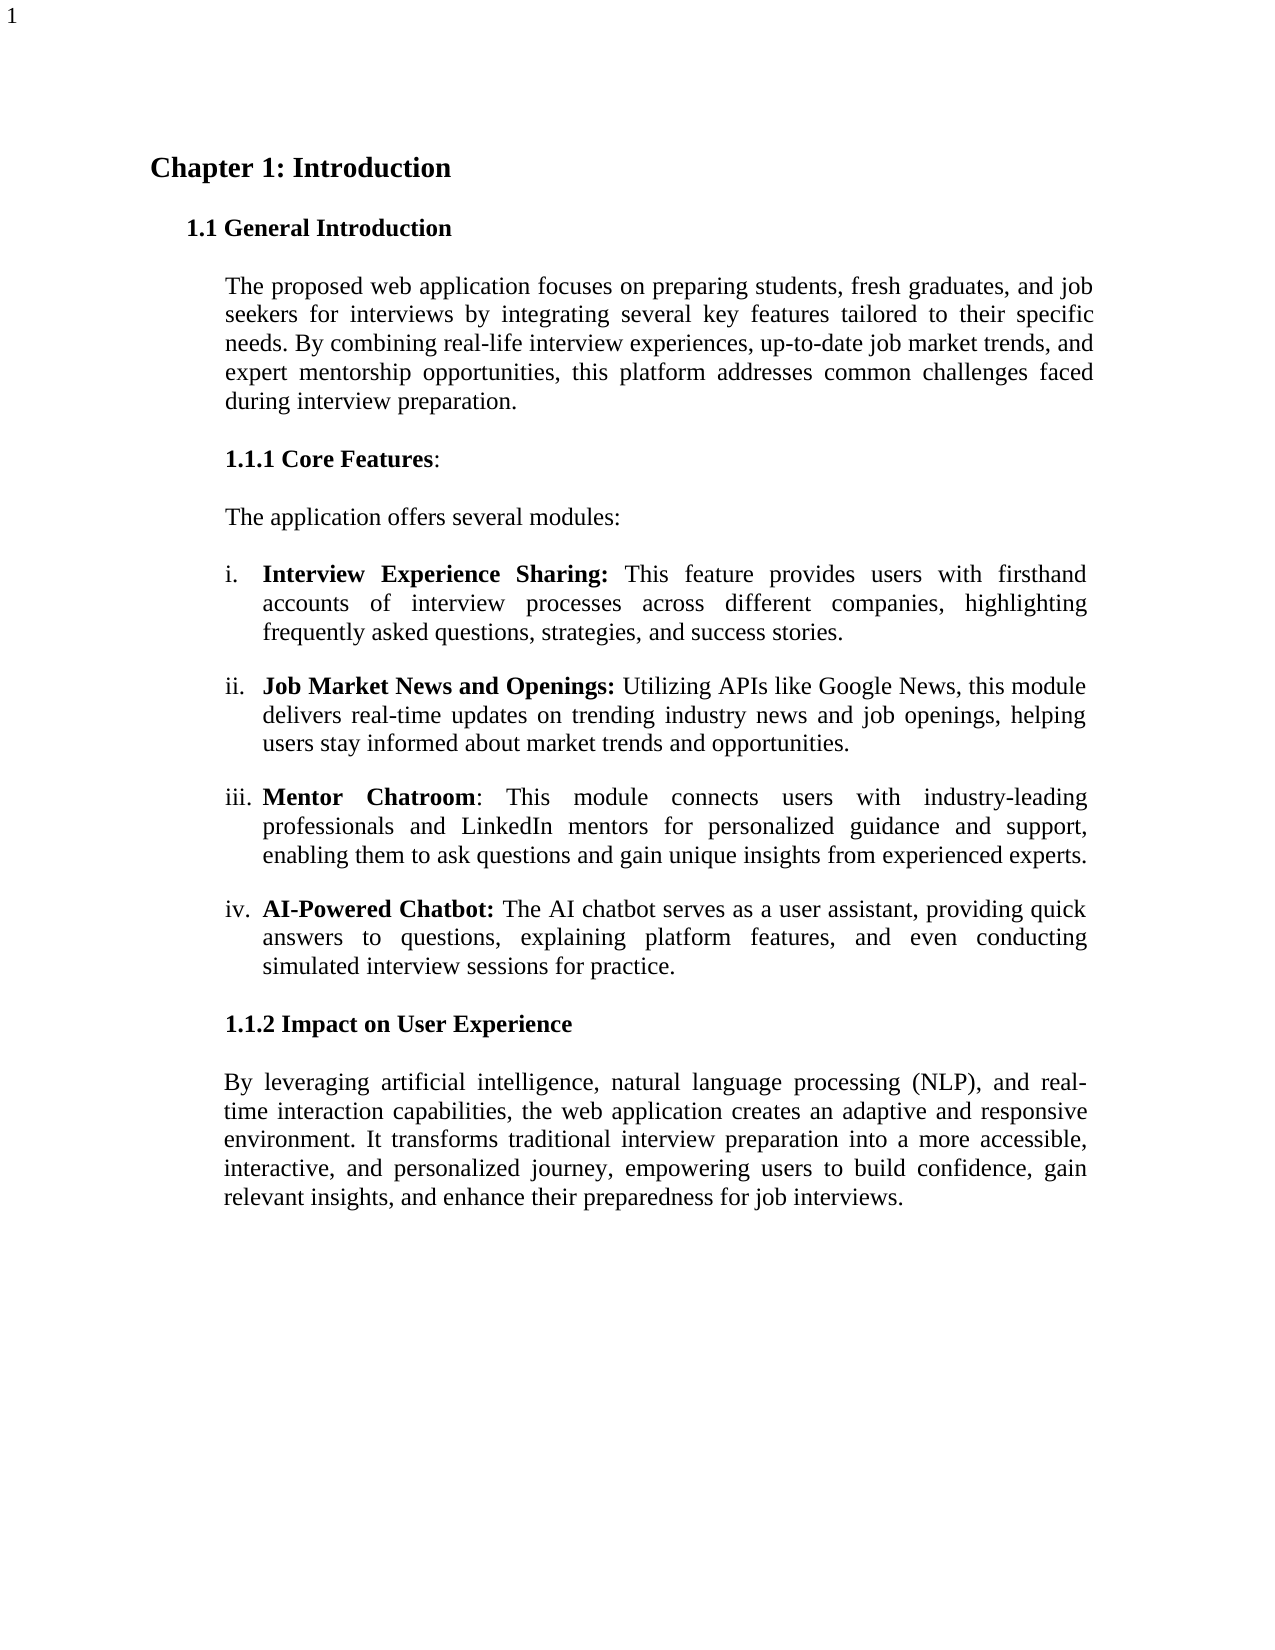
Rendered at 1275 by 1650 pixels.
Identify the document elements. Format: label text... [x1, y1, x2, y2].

text By leveraging artificial intelligence, natural language processing (NLP), and real- time interaction capabilities, the web application creates an adaptive and responsive environment. It transforms traditional interview preparation into a more accessible, interactive, and personalized journey, empowering users to build confidence, gain relevant insights, and enhance their preparedness for job interviews. [223, 1067, 1088, 1211]
list Mentor Chatroom: This module connects users with industry-leading professionals and LinkedIn mentors for personalized guidance and support, enabling them to ask questions and gain unique insights from experienced experts. [225, 782, 1087, 868]
text The proposed web application focuses on preparing students, fresh graduates, and job seekers for interviews by integrating several key features tailored to their specific needs. By combining real-life interview experiences, up-to-date job market trends, and expert mentorship opportunities, this platform addresses common challenges faced during interview preparation. [225, 271, 1094, 414]
subtitle Core Features: [225, 444, 1169, 472]
list AI-Powered Chatbot: The AI chatbot serves as a user assistant, providing quick answers to questions, explaining platform features, and even conducting simulated interview sessions for practice. [225, 894, 1087, 980]
list Job Market News and Openings: Utilizing APIs like Google News, this module delivers real-time updates on trending industry news and job openings, helping users stay informed about market trends and opportunities. [225, 671, 1087, 757]
text The application offers several modules: [225, 502, 1169, 530]
subtitle General Introduction [186, 213, 1169, 242]
subtitle Chapter 1: Introduction [150, 150, 1169, 183]
subtitle Impact on User Experience [225, 1009, 1169, 1038]
list Interview Experience Sharing: This feature provides users with firsthand accounts of interview processes across different companies, highlighting frequently asked questions, strategies, and success stories. [225, 559, 1087, 646]
